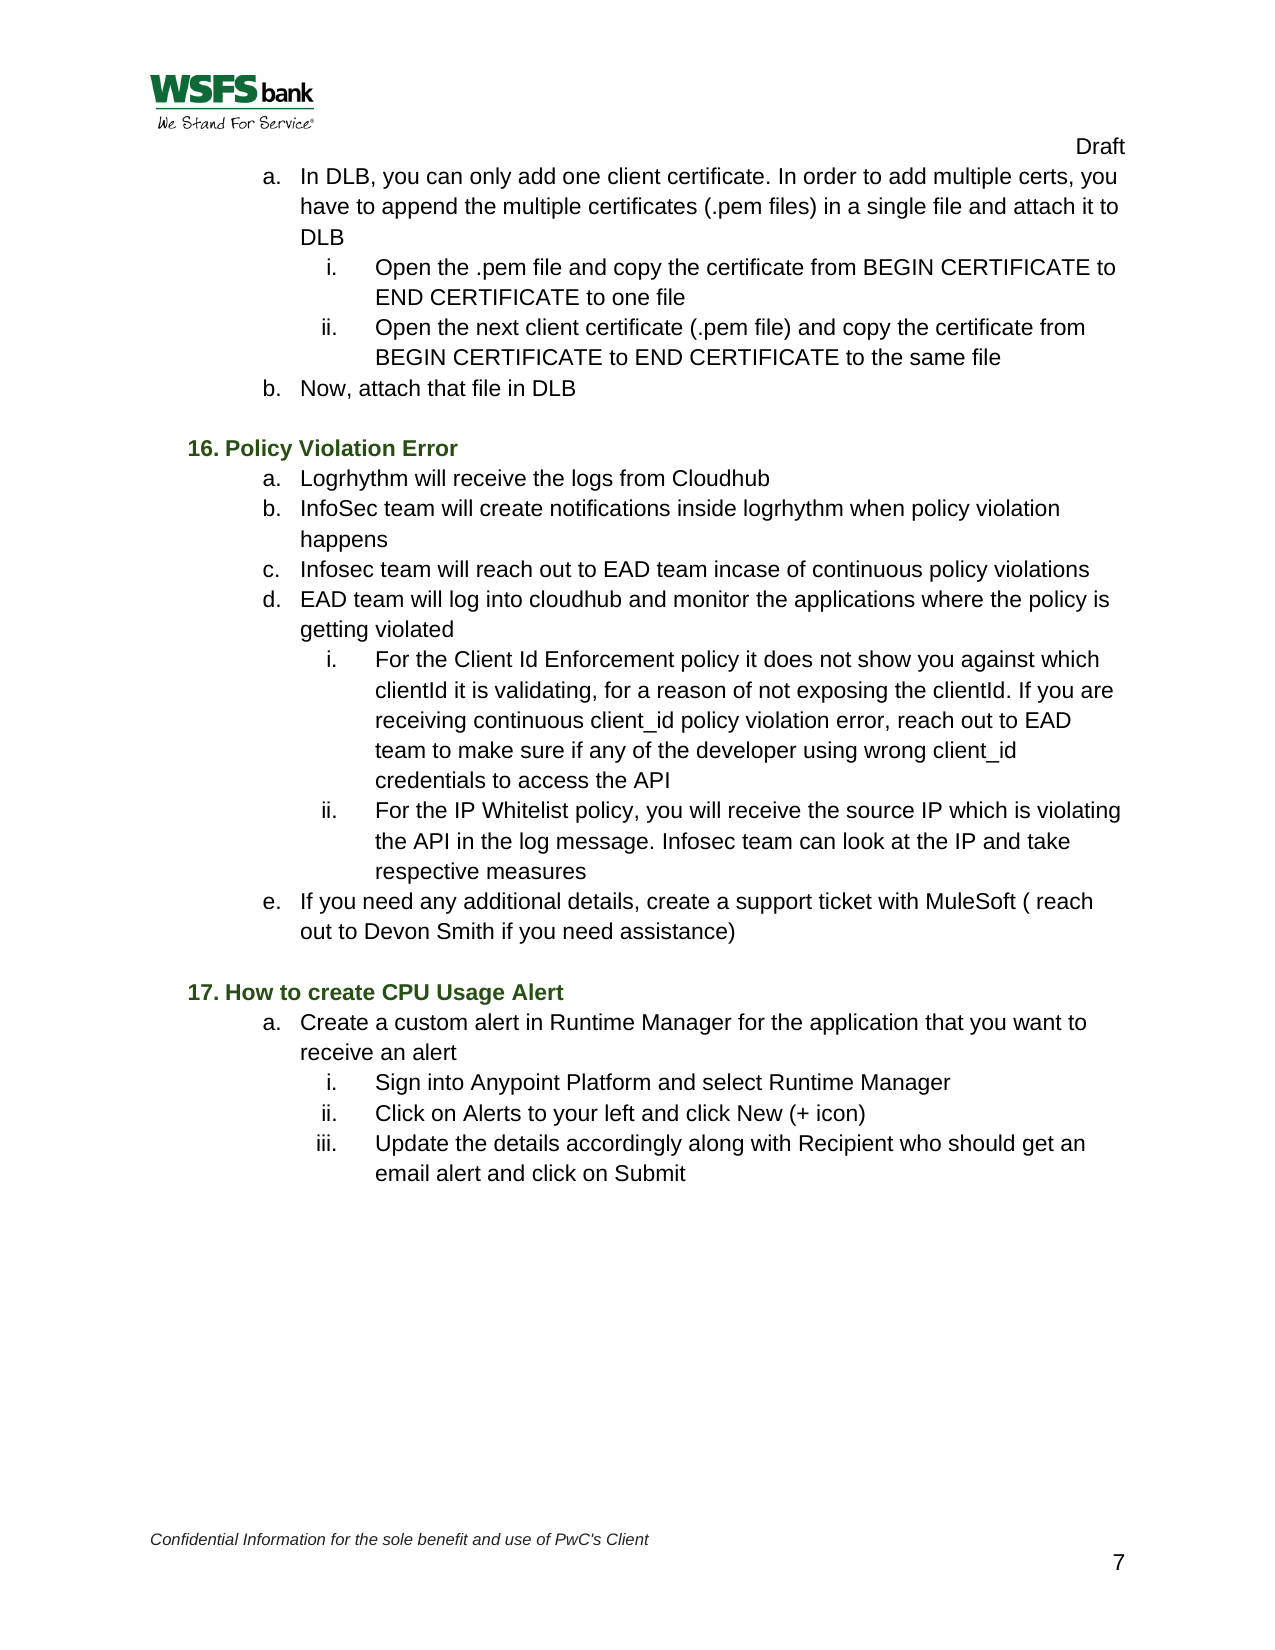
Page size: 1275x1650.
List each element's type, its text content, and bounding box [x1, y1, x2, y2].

list Logrhythm will receive the logs from Cloudhub [262, 465, 1125, 491]
list How to create CPU Usage Alert [187, 979, 1125, 1005]
list If you need any additional details, create a support ticket with MuleSoft ( reach out to Devon Smith if you need assistance) [262, 888, 1125, 944]
list For the IP Whitelist policy, you will receive the source IP which is violating the API in the log message. Infosec team can look at the IP and take respective measures [337, 797, 1125, 884]
list Click on Alerts to your left and click New (+ icon) [337, 1099, 1125, 1126]
list In DLB, you can only add one client certificate. In order to add multiple certs, you have to append the multiple certificates (.pem files) in a single file and attach it to DLB [262, 163, 1125, 250]
picture [150, 75, 314, 129]
list For the Client Id Enforcement policy it does not show you against which clientId it is validating, for a reason of not exposing the clientId. If you are receiving continuous client_id policy violation error, reach out to EAD team to make sure if any of the developer using wrong client_id credentials to access the API [337, 646, 1125, 793]
list Create a custom alert in Runtime Manager for the application that you want to receive an alert [262, 1009, 1125, 1065]
list Infosec team will reach out to EAD team incase of continuous policy violations [262, 556, 1125, 582]
list Open the next client certificate (.pem file) and copy the certificate from BEGIN CERTIFICATE to END CERTIFICATE to the same file [337, 314, 1125, 371]
list EAD team will log into cloudhub and monitor the applications where the policy is getting violated [262, 586, 1125, 642]
list Update the details accordingly along with Recipient who should get an email alert and click on Submit [337, 1130, 1125, 1186]
list Policy Violation Error [187, 435, 1125, 461]
list InfoSec team will create notifications inside logrhythm when policy violation happens [262, 495, 1125, 552]
list Sign into Anypoint Platform and select Runtime Manager [337, 1069, 1125, 1096]
list Now, attach that file in DLB [262, 374, 1125, 401]
list Open the .pem file and copy the certificate from BEGIN CERTIFICATE to END CERTIFICATE to one file [337, 254, 1125, 310]
